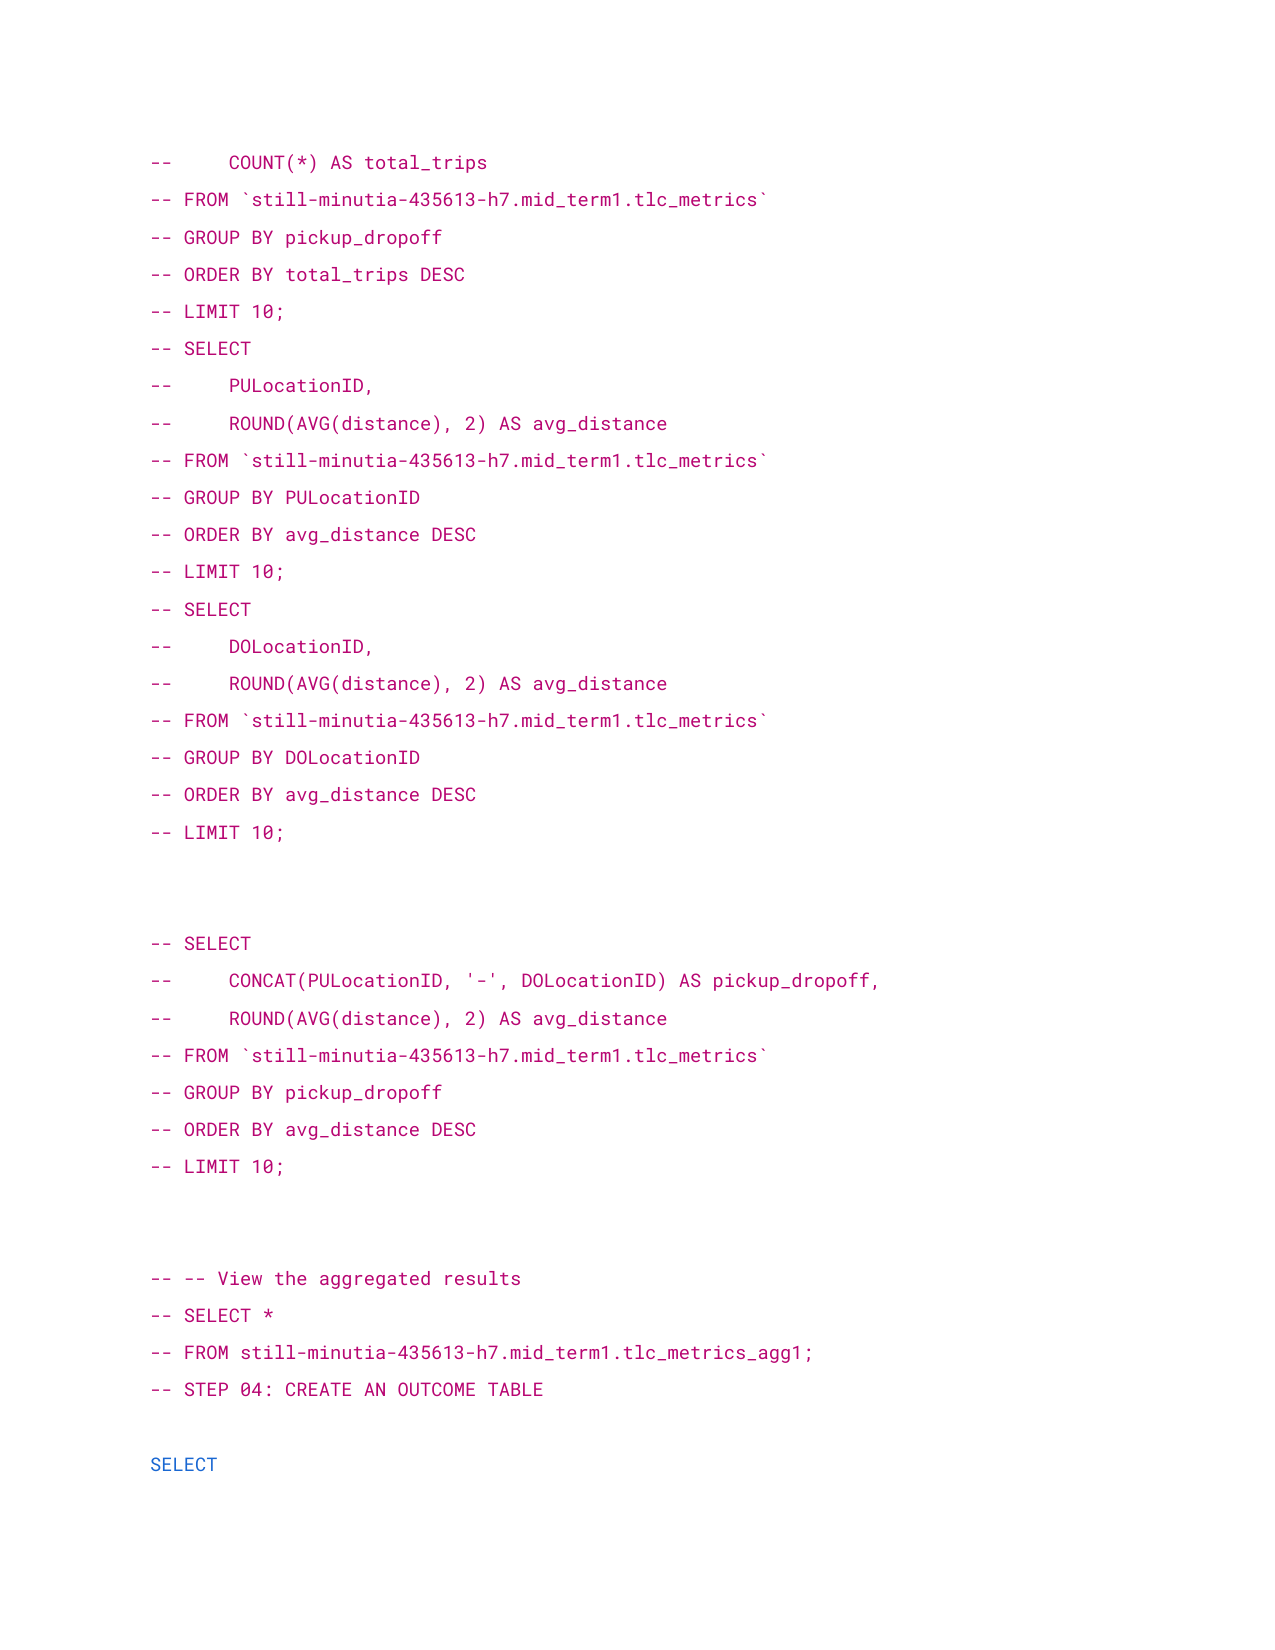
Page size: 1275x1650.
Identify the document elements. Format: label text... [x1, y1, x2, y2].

text -- FROM `still-minutia-435613-h7.mid_term1.tlc_metrics` [150, 447, 1125, 472]
text -- ROUND(AVG(distance), 2) AS avg_distance [150, 410, 1125, 435]
text -- ORDER BY avg_distance DESC [150, 522, 1125, 547]
text -- ORDER BY avg_distance DESC [150, 782, 1125, 807]
text -- PULocationID, [150, 373, 1125, 398]
text -- STEP 04: CREATE AN OUTCOME TABLE [150, 1377, 1125, 1402]
text -- SELECT * [150, 1303, 1125, 1328]
text -- GROUP BY PULocationID [150, 485, 1125, 509]
text -- LIMIT 10; [150, 1154, 1125, 1179]
text -- ORDER BY avg_distance DESC [150, 1117, 1125, 1142]
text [150, 187, 1125, 212]
text -- COUNT(*) AS total_trips [150, 150, 1125, 175]
text -- GROUP BY pickup_dropoff [150, 1080, 1125, 1104]
text -- SELECT [150, 931, 1125, 956]
text -- GROUP BY DOLocationID [150, 745, 1125, 770]
text -- FROM still-minutia-435613-h7.mid_term1.tlc_metrics_agg1; [150, 1340, 1125, 1365]
text -- LIMIT 10; [150, 819, 1125, 844]
text SELECT [150, 1452, 1125, 1476]
text -- SELECT [150, 596, 1125, 621]
text -- GROUP BY pickup_dropoff [150, 224, 1125, 249]
text -- LIMIT 10; [150, 299, 1125, 323]
text -- ORDER BY total_trips DESC [150, 262, 1125, 286]
text -- ROUND(AVG(distance), 2) AS avg_distance [150, 1005, 1125, 1030]
text -- SELECT [150, 336, 1125, 361]
text -- DOLocationID, [150, 633, 1125, 658]
text -- FROM `still-minutia-435613-h7.mid_term1.tlc_metrics` [150, 1042, 1125, 1067]
text -- -- View the aggregated results [150, 1266, 1125, 1290]
text -- CONCAT(PULocationID, '-', DOLocationID) AS pickup_dropoff, [150, 968, 1125, 993]
text -- ROUND(AVG(distance), 2) AS avg_distance [150, 671, 1125, 695]
text -- LIMIT 10; [150, 559, 1125, 584]
text -- FROM `still-minutia-435613-h7.mid_term1.tlc_metrics` [150, 708, 1125, 733]
